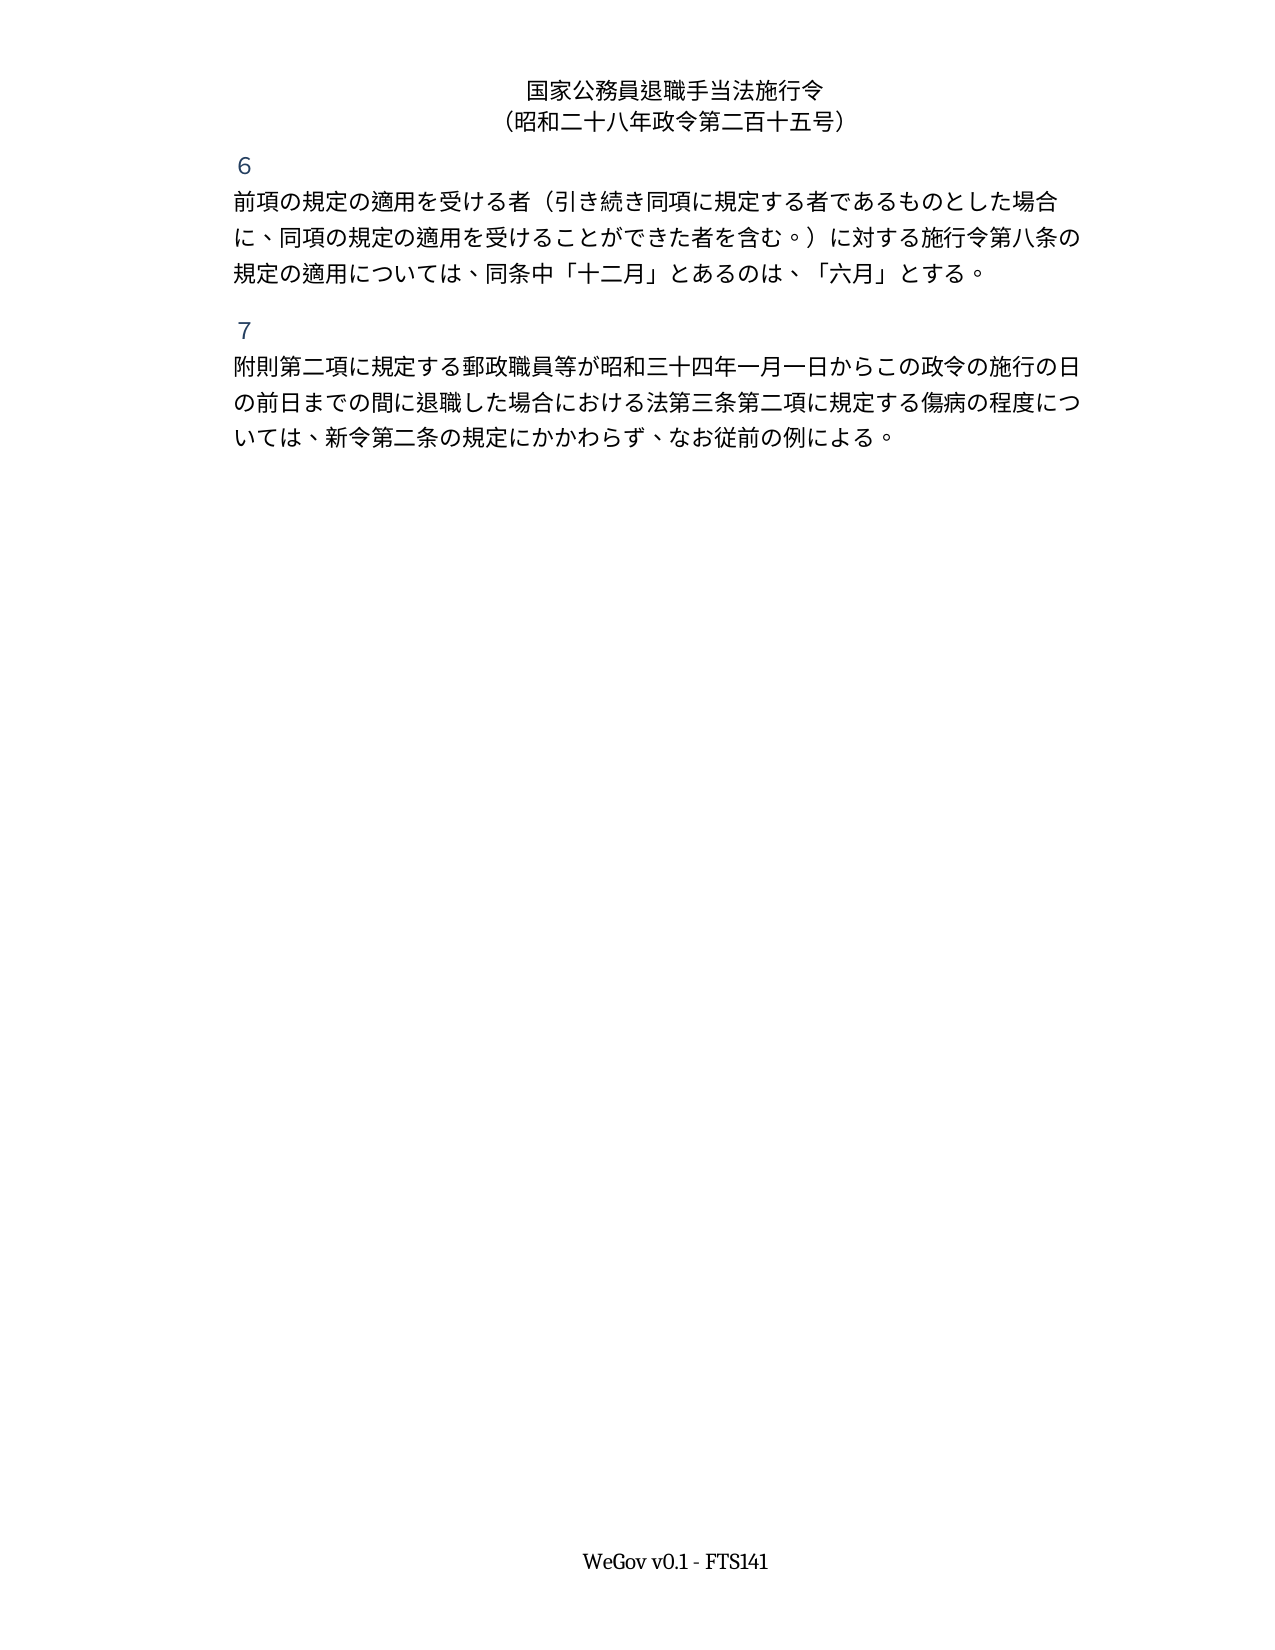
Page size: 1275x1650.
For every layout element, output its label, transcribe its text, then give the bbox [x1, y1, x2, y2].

subtitle ７ [233, 314, 1087, 346]
subtitle ６ [233, 150, 1087, 181]
text 附則第二項に規定する郵政職員等が昭和三十四年一月一日からこの政令の施行の日の前日までの間に退職した場合における法第三条第二項に規定する傷病の程度については、新令第二条の規定にかかわらず、なお従前の例による。 [233, 351, 1087, 454]
text 前項の規定の適用を受ける者（引き続き同項に規定する者であるものとした場合に、同項の規定の適用を受けることができた者を含む。）に対する施行令第八条の規定の適用については、同条中「十二月」とあるのは、「六月」とする。 [233, 186, 1087, 289]
